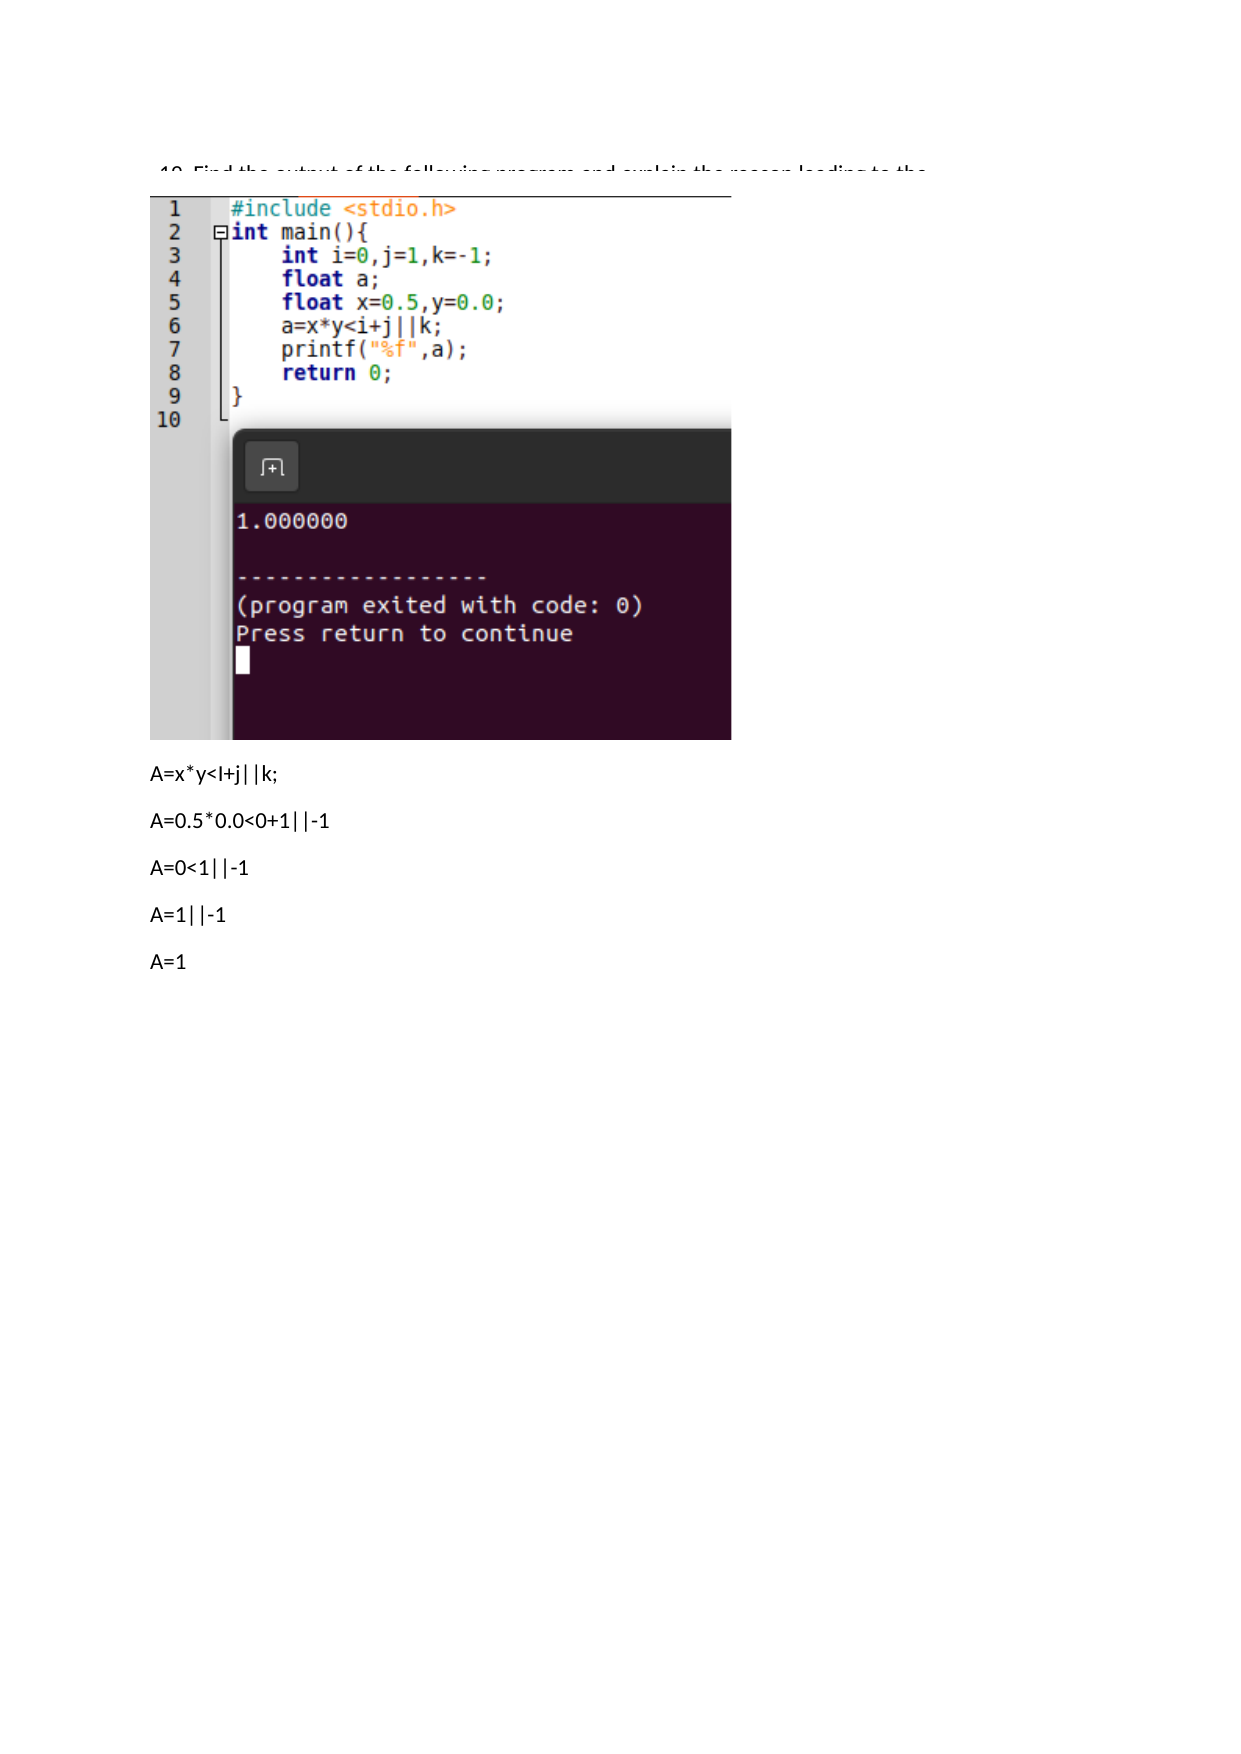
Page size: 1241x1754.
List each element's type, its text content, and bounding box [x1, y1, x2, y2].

picture [150, 196, 732, 740]
text A=x*y<I+j||k; A=0.5*0.0<0+1||-1 A=0<1||-1 [150, 759, 330, 881]
text A=1||-1 A=1 [150, 900, 228, 975]
